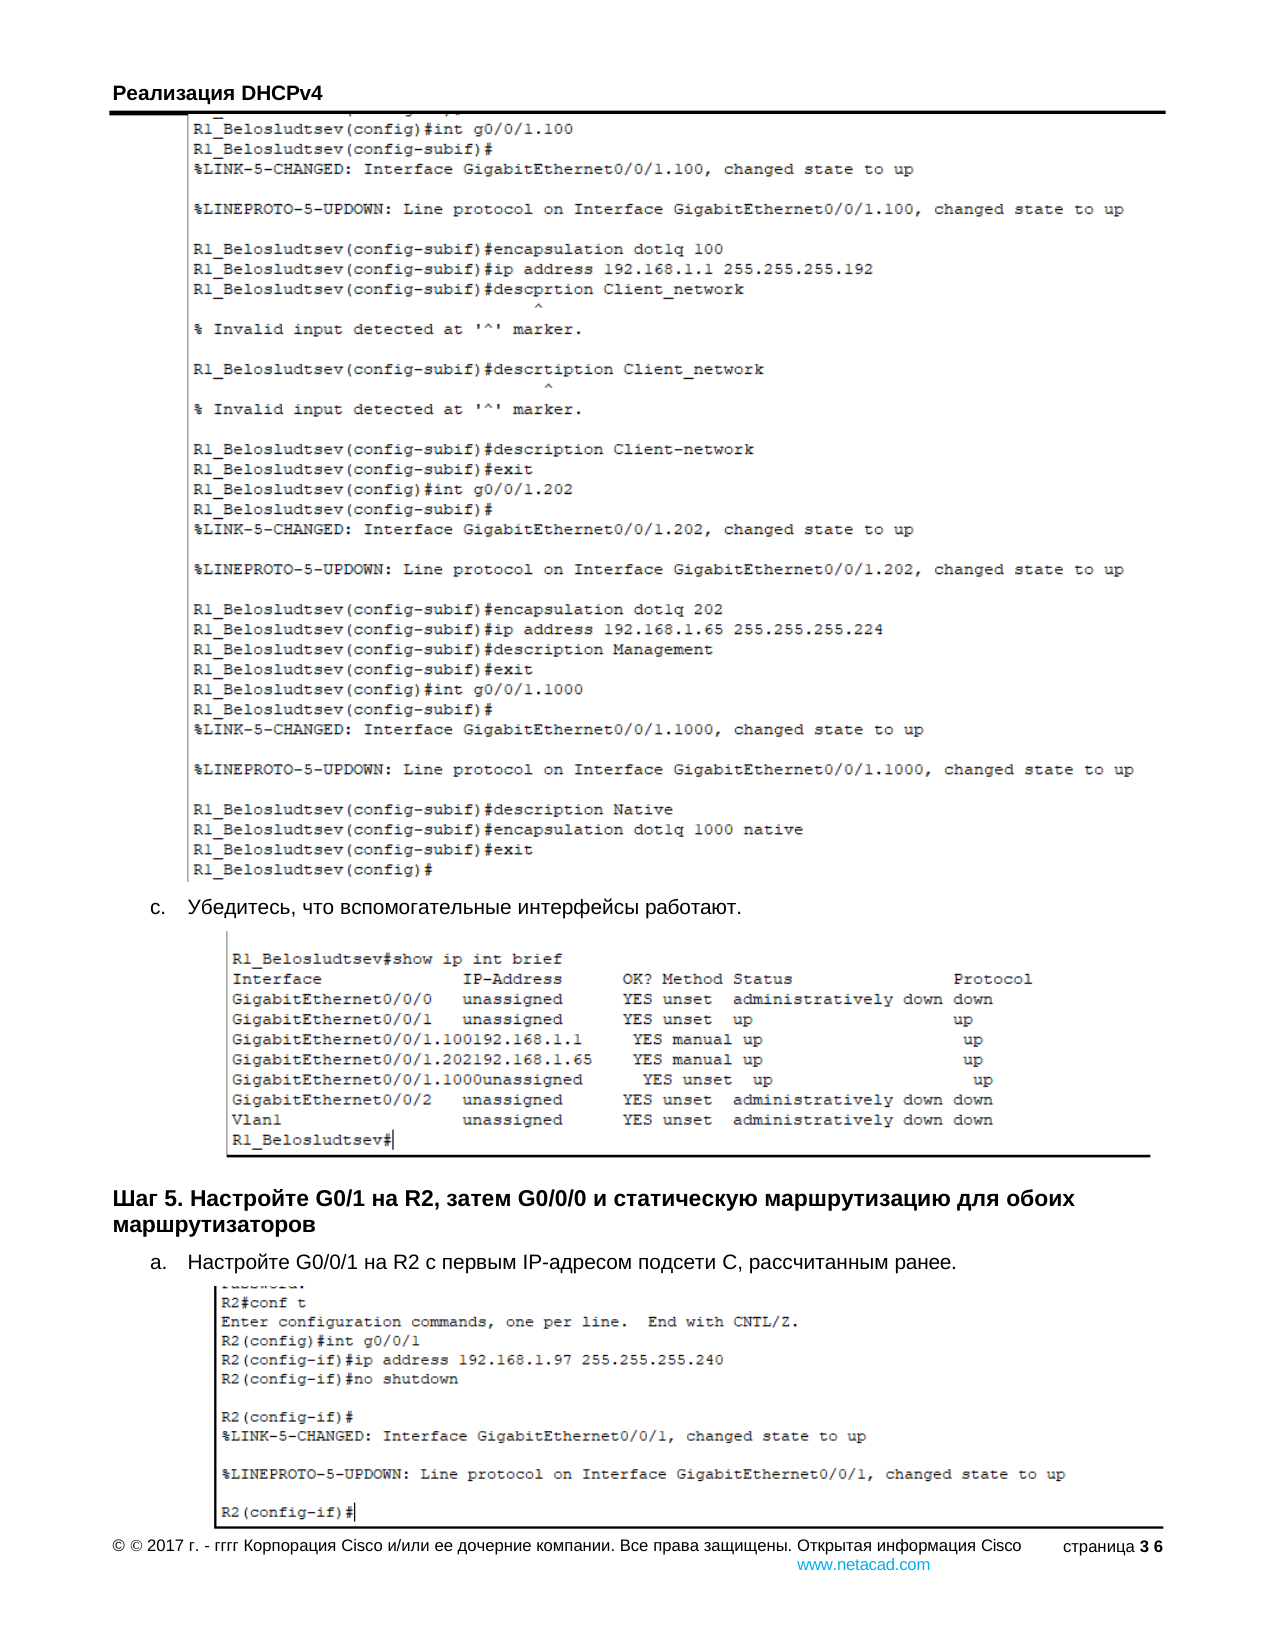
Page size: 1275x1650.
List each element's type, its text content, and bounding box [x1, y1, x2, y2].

list Убедитесь, что вспомогательные интерфейсы работают. [150, 894, 1189, 918]
picture [213, 1286, 1164, 1530]
picture [187, 114, 1268, 882]
list Настройте G0/0/1 на R2 с первым IP-адресом подсети C, рассчитанным ранее. [150, 1250, 1189, 1274]
picture [226, 931, 1151, 1160]
subtitle Шаг 5. Настройте G0/1 на R2, затем G0/0/0 и статическую маршрутизацию для обоих маршрутизаторов [112, 1185, 1189, 1237]
